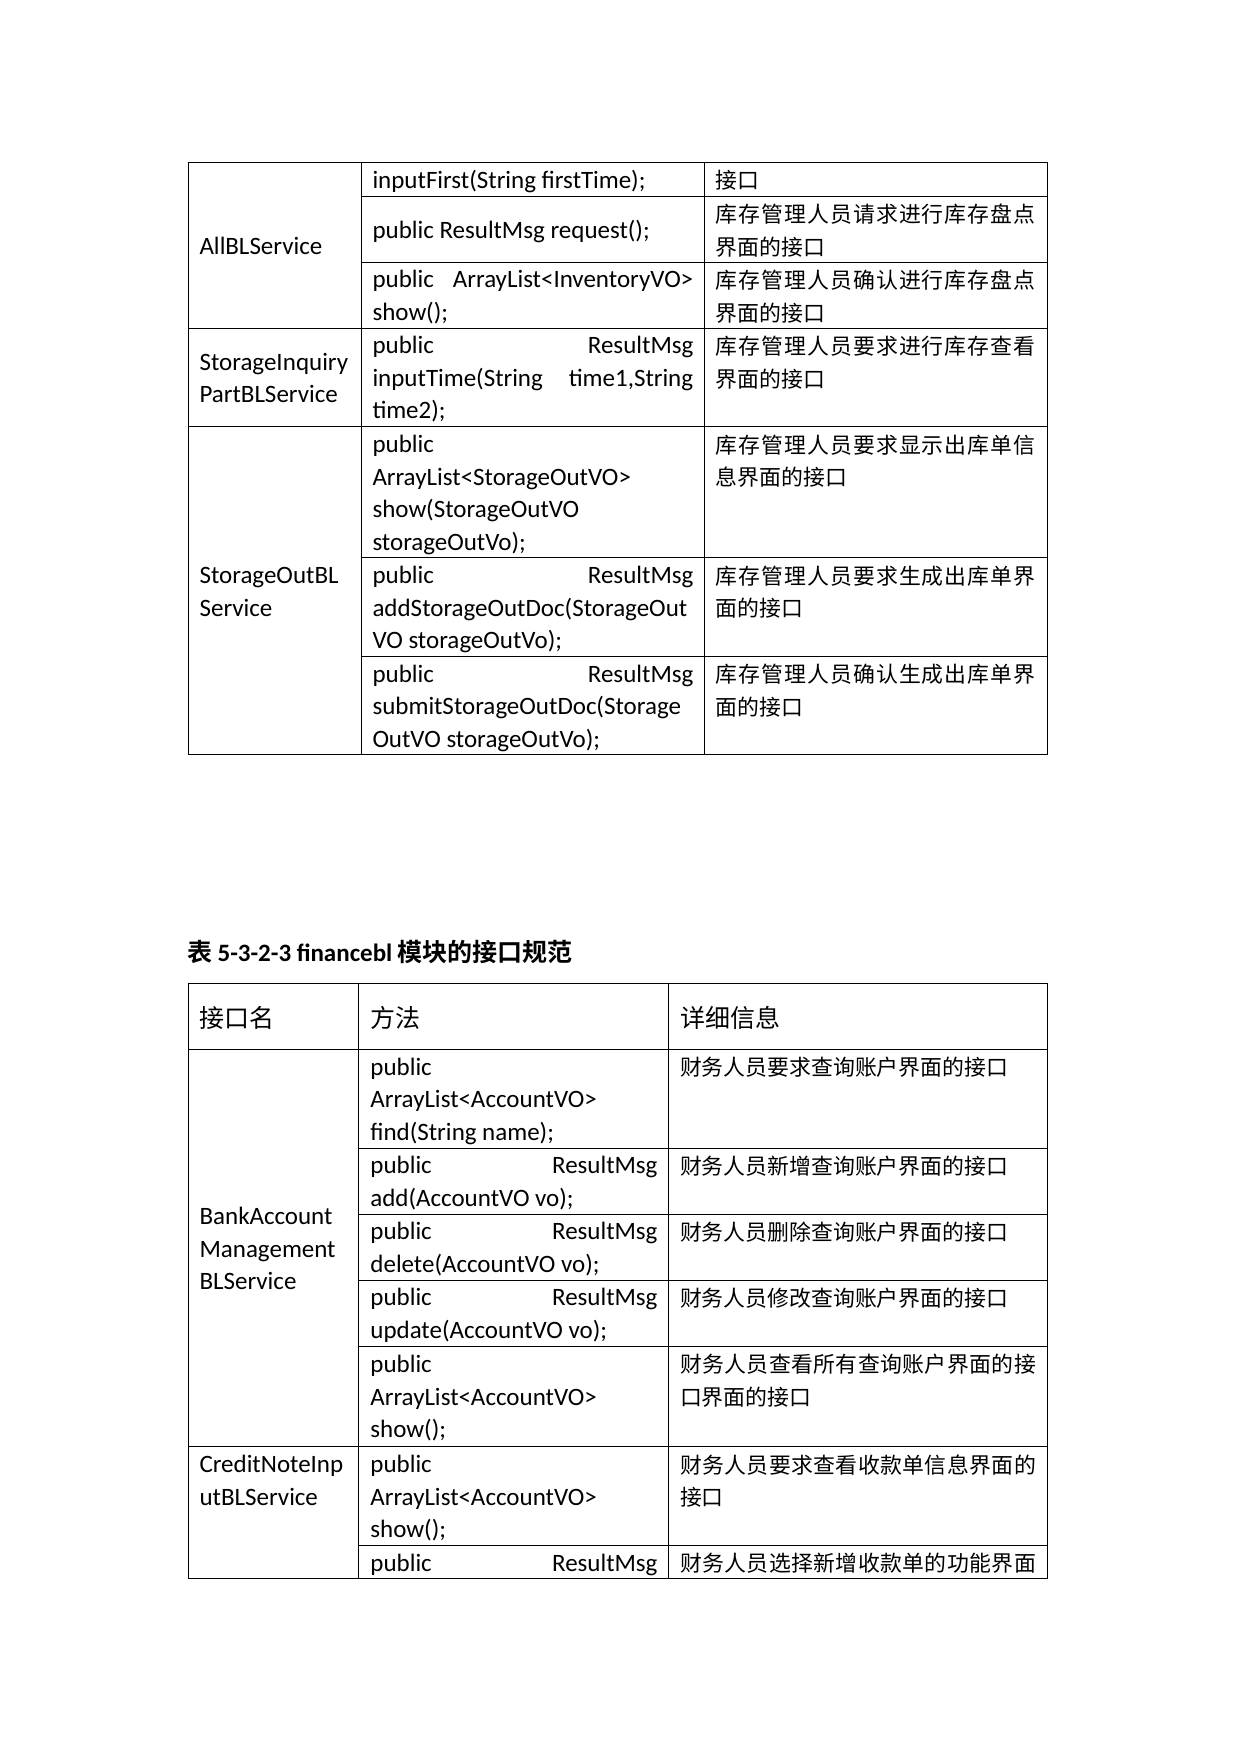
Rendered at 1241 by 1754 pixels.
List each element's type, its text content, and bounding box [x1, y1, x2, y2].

table_cell 财务人员查看所有查询账户界面的接口界面的接口 [669, 1347, 1047, 1446]
table_cell 财务人员选择新增收款单的功能界面的接口 [669, 1546, 1047, 1578]
table_cell 库存管理人员要求显示出库单信息界面的接口 [705, 427, 1047, 557]
table_cell 财务人员删除查询账户界面的接口 [669, 1215, 1047, 1279]
table_cell public ArrayList<AccountVO> show(); [359, 1347, 668, 1446]
table_cell 财务人员修改查询账户界面的接口 [669, 1281, 1047, 1346]
table_cell public ArrayList<InventoryVO> show(); [362, 263, 704, 328]
table_cell 库存管理人员要求进行库存查看界面的接口 [705, 329, 1047, 426]
table_cell 财务人员要求查询账户界面的接口 [669, 1050, 1047, 1147]
table_cell 库存管理人员要求生成出库单界面的接口 [705, 558, 1047, 656]
table_header 方法 [359, 984, 668, 1049]
table_cell public ResultMsg delete(AccountVO vo); [359, 1215, 668, 1279]
table_header 接口名 [189, 984, 358, 1049]
table_cell BankAccountManagementBLService [189, 1050, 358, 1446]
table_cell 财务人员新增查询账户界面的接口 [669, 1149, 1047, 1213]
table_cell StorageInquiryPartBLService [189, 329, 361, 426]
table_cell public ResultMsg submitStorageOutDoc(StorageOutVO storageOutVo); [362, 657, 704, 754]
table_header 详细信息 [669, 984, 1047, 1049]
table_cell 库存管理人员请求进行库存盘点界面的接口 [705, 197, 1047, 262]
table_cell public ResultMsg inputFirst(String firstTime); [362, 163, 704, 196]
table_cell public ArrayList<AccountVO> find(String name); [359, 1050, 668, 1147]
table_cell CreditNoteInputBLService [189, 1447, 358, 1578]
table_cell public ArrayList<StorageOutVO> show(StorageOutVO storageOutVo); [362, 427, 704, 557]
table_cell public ArrayList<AccountVO> show(); [359, 1447, 668, 1545]
table_cell 库存管理人员确认进行库存盘点界面的接口 [705, 263, 1047, 328]
table_cell 财务人员要求查看收款单信息界面的接口 [669, 1447, 1047, 1545]
table_cell public ResultMsg addReceipeDoc(ReceipeVO vo); [359, 1546, 668, 1578]
table_cell StorageInquiryAllBLService [189, 163, 361, 328]
table_cell public ResultMsg update(AccountVO vo); [359, 1281, 668, 1346]
table_cell 库存管理人员确认生成出库单界面的接口 [705, 657, 1047, 754]
table_cell 第一次盘点输入初始时间的界面接口 [705, 163, 1047, 196]
table_cell public ResultMsg addStorageOutDoc(StorageOutVO storageOutVo); [362, 558, 704, 656]
table_cell StorageOutBLService [189, 427, 361, 754]
table_cell public ResultMsg add(AccountVO vo); [359, 1149, 668, 1213]
table_cell public ResultMsg request(); [362, 197, 704, 262]
text 表5-3-2-3 financebl模块的接口规范 [187, 918, 1053, 983]
table_cell public ResultMsg inputTime(String time1,String time2); [362, 329, 704, 426]
